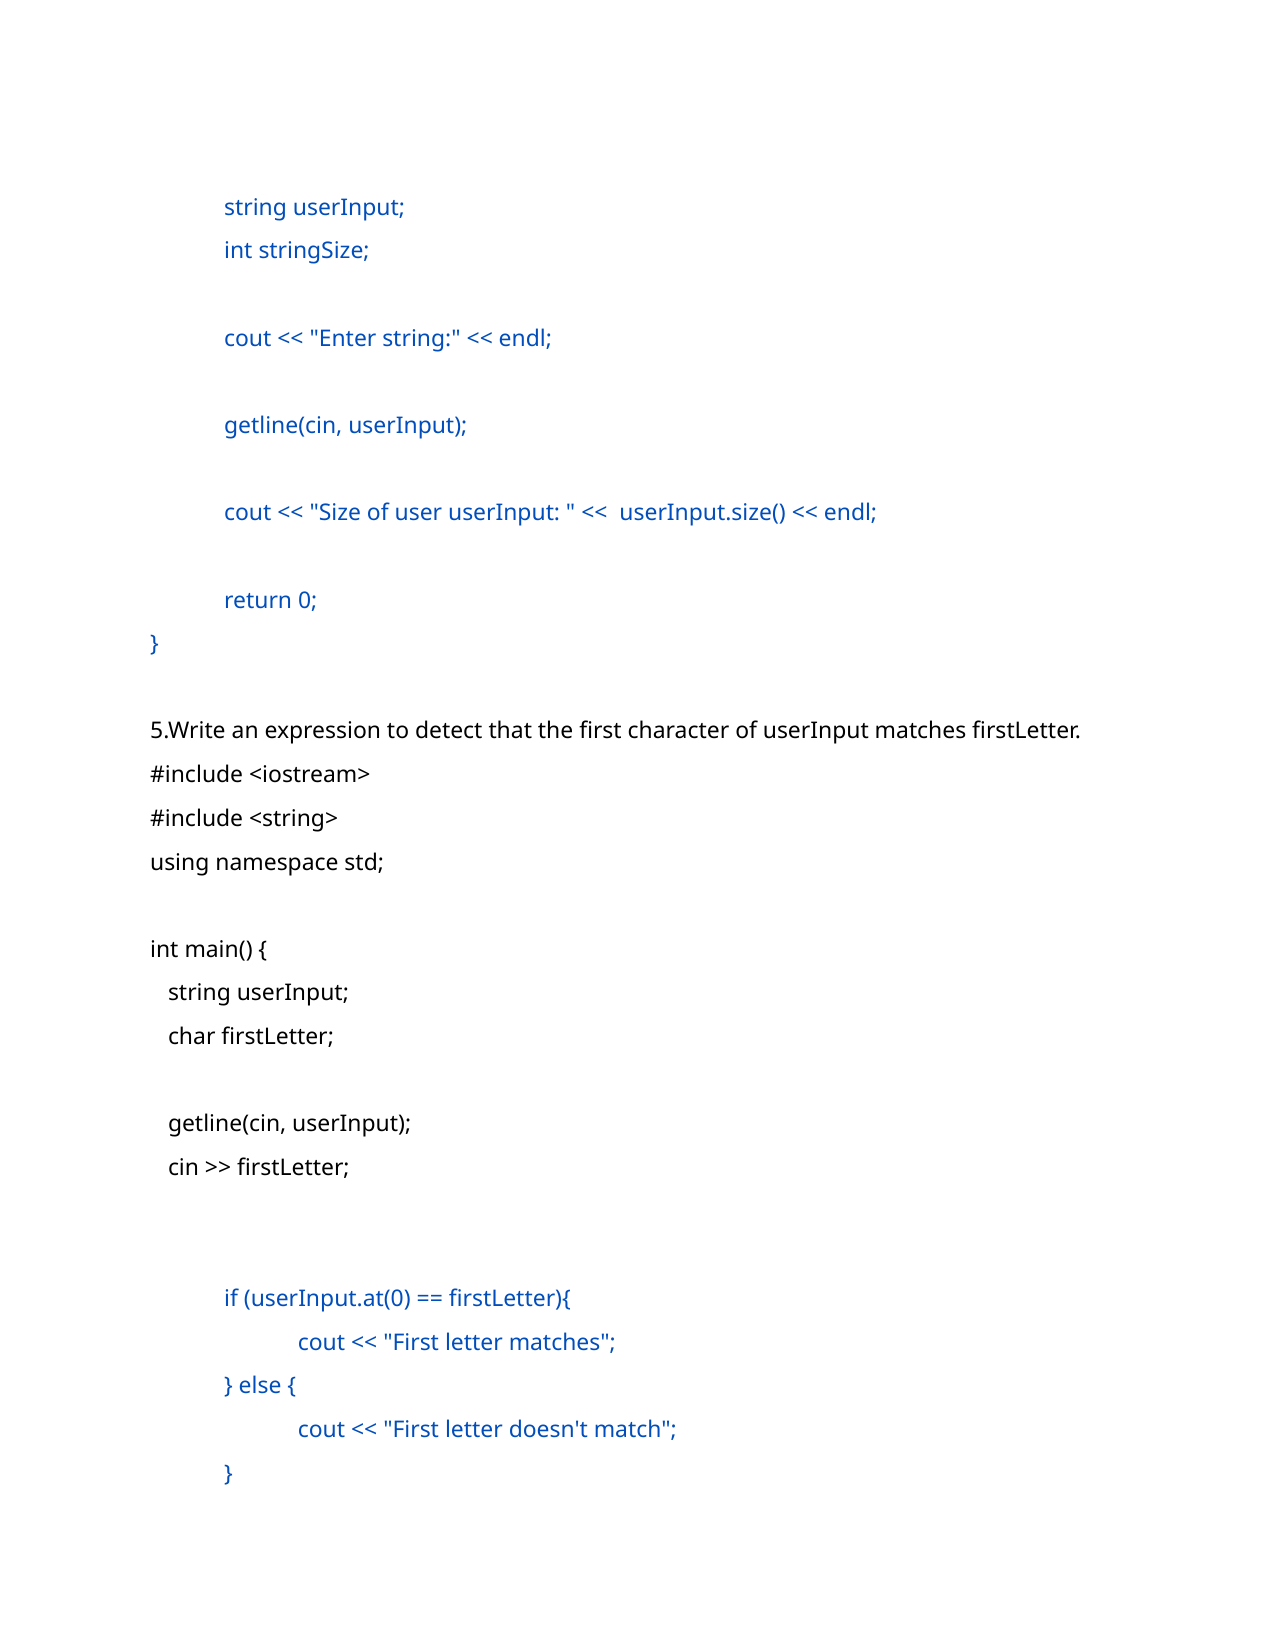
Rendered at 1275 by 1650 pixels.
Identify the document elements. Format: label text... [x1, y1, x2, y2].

text #include <string> [150, 805, 1125, 832]
text cout << "First letter doesn't match"; [150, 1416, 1125, 1443]
text cout << "Size of user userInput: " << userInput.size() << endl; [150, 499, 1125, 526]
text int stringSize; [150, 237, 1125, 264]
text using namespace std; [150, 848, 1125, 875]
text return 0; [150, 586, 1125, 613]
text getline(cin, userInput); [150, 1110, 1125, 1137]
text } [150, 1459, 1125, 1486]
text int main() { [150, 936, 1125, 963]
text getline(cin, userInput); [150, 412, 1125, 439]
text if (userInput.at(0) == firstLetter){ [150, 1285, 1125, 1312]
text } [150, 630, 1125, 657]
text char firstLetter; [150, 1023, 1125, 1050]
text cout << "Enter string:" << endl; [150, 324, 1125, 352]
text #include <iostream> [150, 761, 1125, 788]
text 5.Write an expression to detect that the first character of userInput matches firstLetter. [150, 717, 1125, 744]
text string userInput; [150, 194, 1125, 221]
text cin >> firstLetter; [150, 1154, 1125, 1181]
text cout << "First letter matches"; [150, 1328, 1125, 1355]
text } else { [150, 1372, 1125, 1399]
text string userInput; [150, 979, 1125, 1006]
